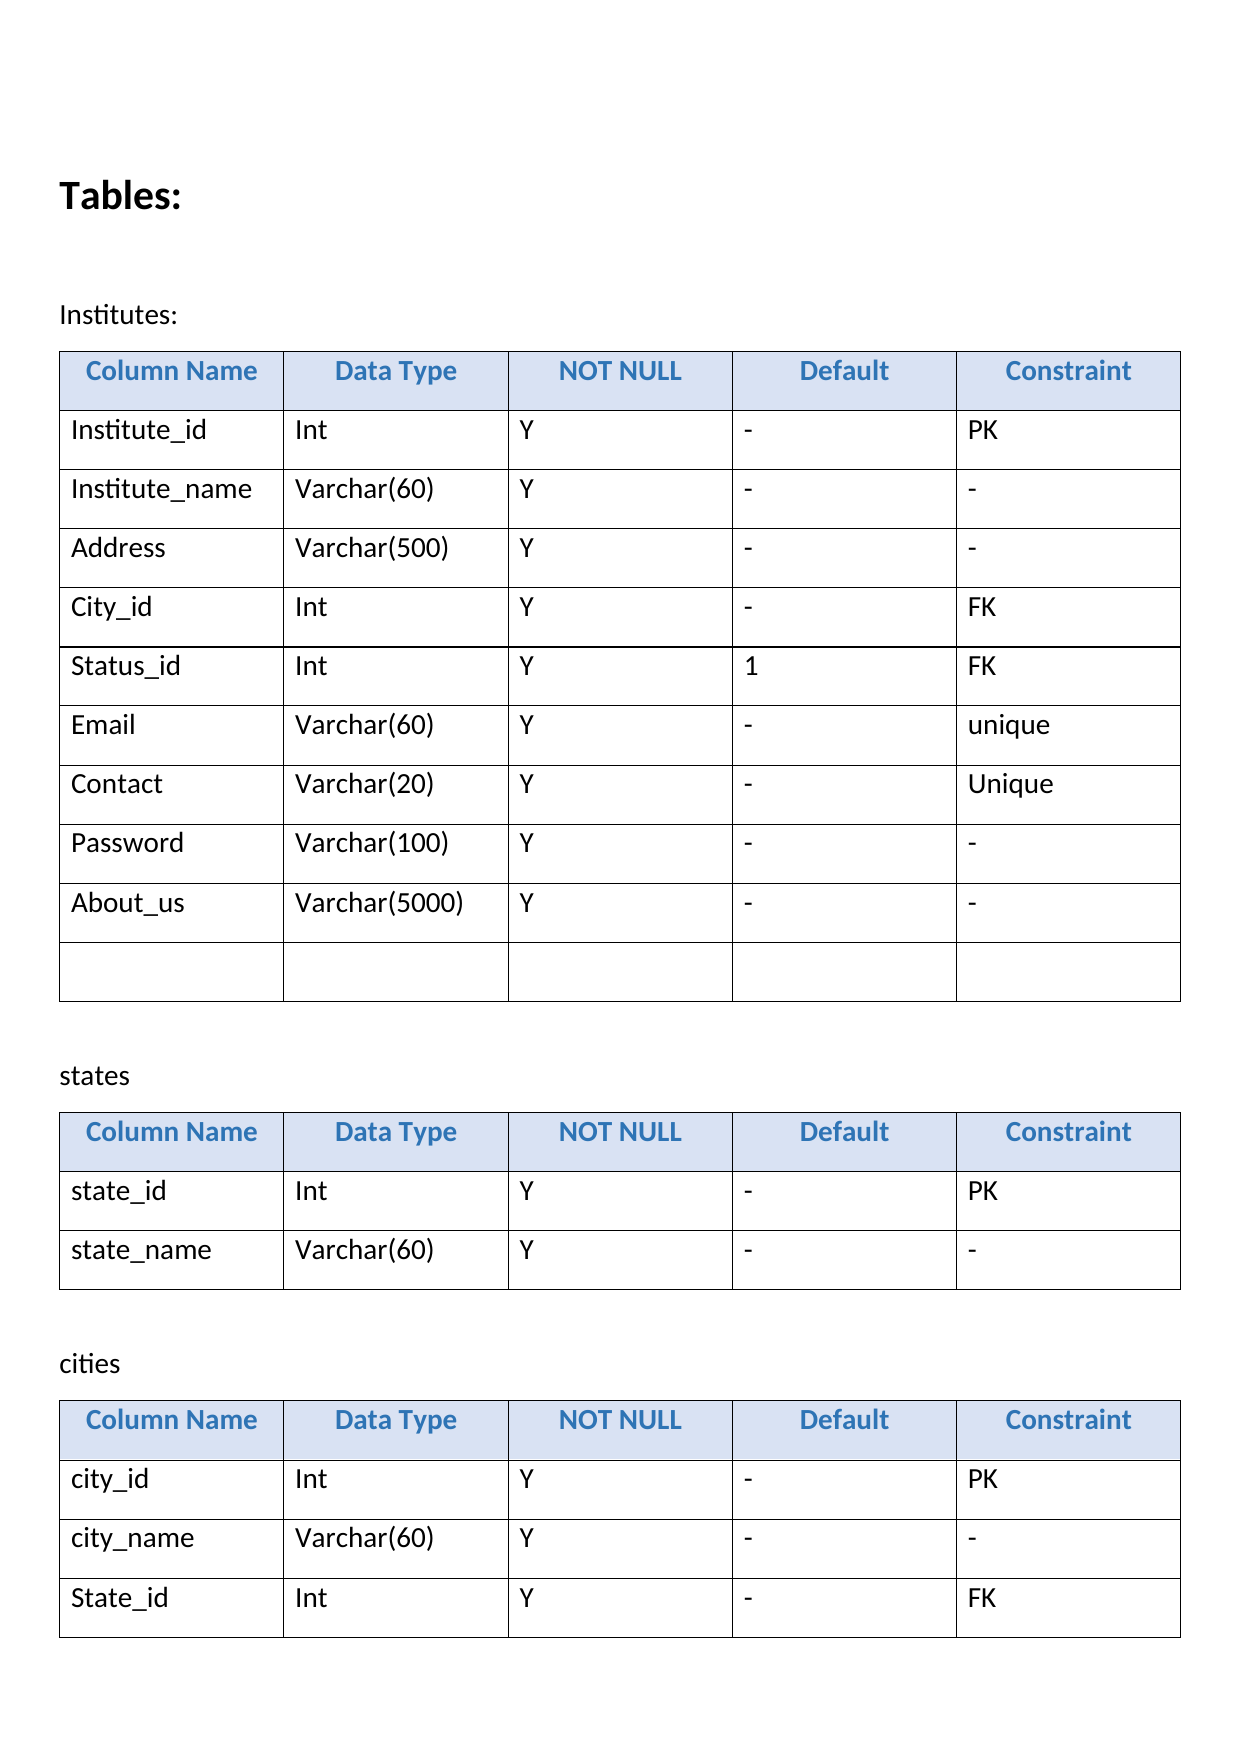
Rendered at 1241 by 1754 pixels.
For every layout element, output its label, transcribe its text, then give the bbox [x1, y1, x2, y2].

table_cell Varchar(60) [284, 1520, 508, 1578]
text Tables: [59, 169, 1181, 220]
table_cell Unique [957, 766, 1180, 823]
table_cell Institute_id [60, 411, 283, 469]
table_cell - [733, 529, 956, 587]
table_cell Y [509, 1520, 732, 1578]
table_cell Y [509, 648, 732, 705]
table_cell - [733, 1461, 956, 1518]
table_cell - [733, 588, 956, 646]
table_header Data Type [284, 352, 508, 410]
table_cell Y [509, 1231, 732, 1289]
table_cell Varchar(100) [284, 825, 508, 883]
table_cell About_us [60, 884, 283, 942]
table_cell Int [284, 1579, 508, 1637]
table_cell Y [509, 588, 732, 646]
table_header Default [733, 352, 956, 410]
table_cell - [957, 884, 1180, 942]
table_cell PK [957, 1461, 1180, 1518]
table_header Data Type [284, 1113, 508, 1171]
table_cell state_id [60, 1172, 283, 1230]
table_cell Varchar(60) [284, 470, 508, 528]
table_header NOT NULL [509, 1401, 732, 1459]
table_cell city_id [60, 1461, 283, 1518]
table_cell - [733, 411, 956, 469]
table_cell Contact [60, 766, 283, 823]
table_header NOT NULL [509, 352, 732, 410]
table_cell Int [284, 648, 508, 705]
table_cell Institute_name [60, 470, 283, 528]
table_cell city_name [60, 1520, 283, 1578]
table_cell Address [60, 529, 283, 587]
table_cell - [733, 1579, 956, 1637]
table_cell State_id [60, 1579, 283, 1637]
table_cell Status_id [60, 648, 283, 705]
table_header Constraint [957, 352, 1180, 410]
table_cell - [733, 706, 956, 764]
table_cell 1 [733, 648, 956, 705]
table_cell - [733, 1231, 956, 1289]
table_cell - [957, 825, 1180, 883]
text cities [59, 1345, 1181, 1381]
table_cell Y [509, 411, 732, 469]
table_header Default [733, 1113, 956, 1171]
table_cell Varchar(60) [284, 1231, 508, 1289]
table_cell FK [957, 648, 1180, 705]
table_cell [284, 943, 508, 1001]
table_cell FK [957, 1579, 1180, 1637]
table_header Default [733, 1401, 956, 1459]
table_cell [733, 943, 956, 1001]
table_cell - [957, 1231, 1180, 1289]
text Institutes: [59, 296, 1181, 332]
table_cell - [957, 1520, 1180, 1578]
table_cell [509, 943, 732, 1001]
table_cell Int [284, 1461, 508, 1518]
table_cell Y [509, 1461, 732, 1518]
table_cell Int [284, 588, 508, 646]
table_cell Y [509, 1579, 732, 1637]
table_cell Y [509, 470, 732, 528]
table_cell Y [509, 529, 732, 587]
table_cell - [733, 470, 956, 528]
table_cell FK [957, 588, 1180, 646]
table_cell [957, 943, 1180, 1001]
table_cell Email [60, 706, 283, 764]
table_header Column Name [60, 1113, 283, 1171]
table_cell - [957, 529, 1180, 587]
table_cell - [733, 884, 956, 942]
table_header Constraint [957, 1401, 1180, 1459]
table_cell - [733, 766, 956, 823]
table_cell Varchar(20) [284, 766, 508, 823]
table_cell [60, 943, 283, 1001]
text states [59, 1057, 1181, 1092]
table_cell Varchar(5000) [284, 884, 508, 942]
table_header Column Name [60, 1401, 283, 1459]
table_cell state_name [60, 1231, 283, 1289]
table_cell Y [509, 766, 732, 823]
table_cell Varchar(500) [284, 529, 508, 587]
table_cell unique [957, 706, 1180, 764]
table_header NOT NULL [509, 1113, 732, 1171]
table_header Constraint [957, 1113, 1180, 1171]
table_cell Y [509, 1172, 732, 1230]
table_cell Password [60, 825, 283, 883]
table_cell - [733, 1520, 956, 1578]
table_header Column Name [60, 352, 283, 410]
table_cell - [733, 825, 956, 883]
table_cell Y [509, 825, 732, 883]
table_cell - [957, 470, 1180, 528]
table_cell City_id [60, 588, 283, 646]
table_cell Int [284, 411, 508, 469]
table_cell - [733, 1172, 956, 1230]
table_cell PK [957, 1172, 1180, 1230]
table_cell Varchar(60) [284, 706, 508, 764]
table_cell Y [509, 884, 732, 942]
table_cell Y [509, 706, 732, 764]
table_cell Int [284, 1172, 508, 1230]
table_header Data Type [284, 1401, 508, 1459]
table_cell PK [957, 411, 1180, 469]
